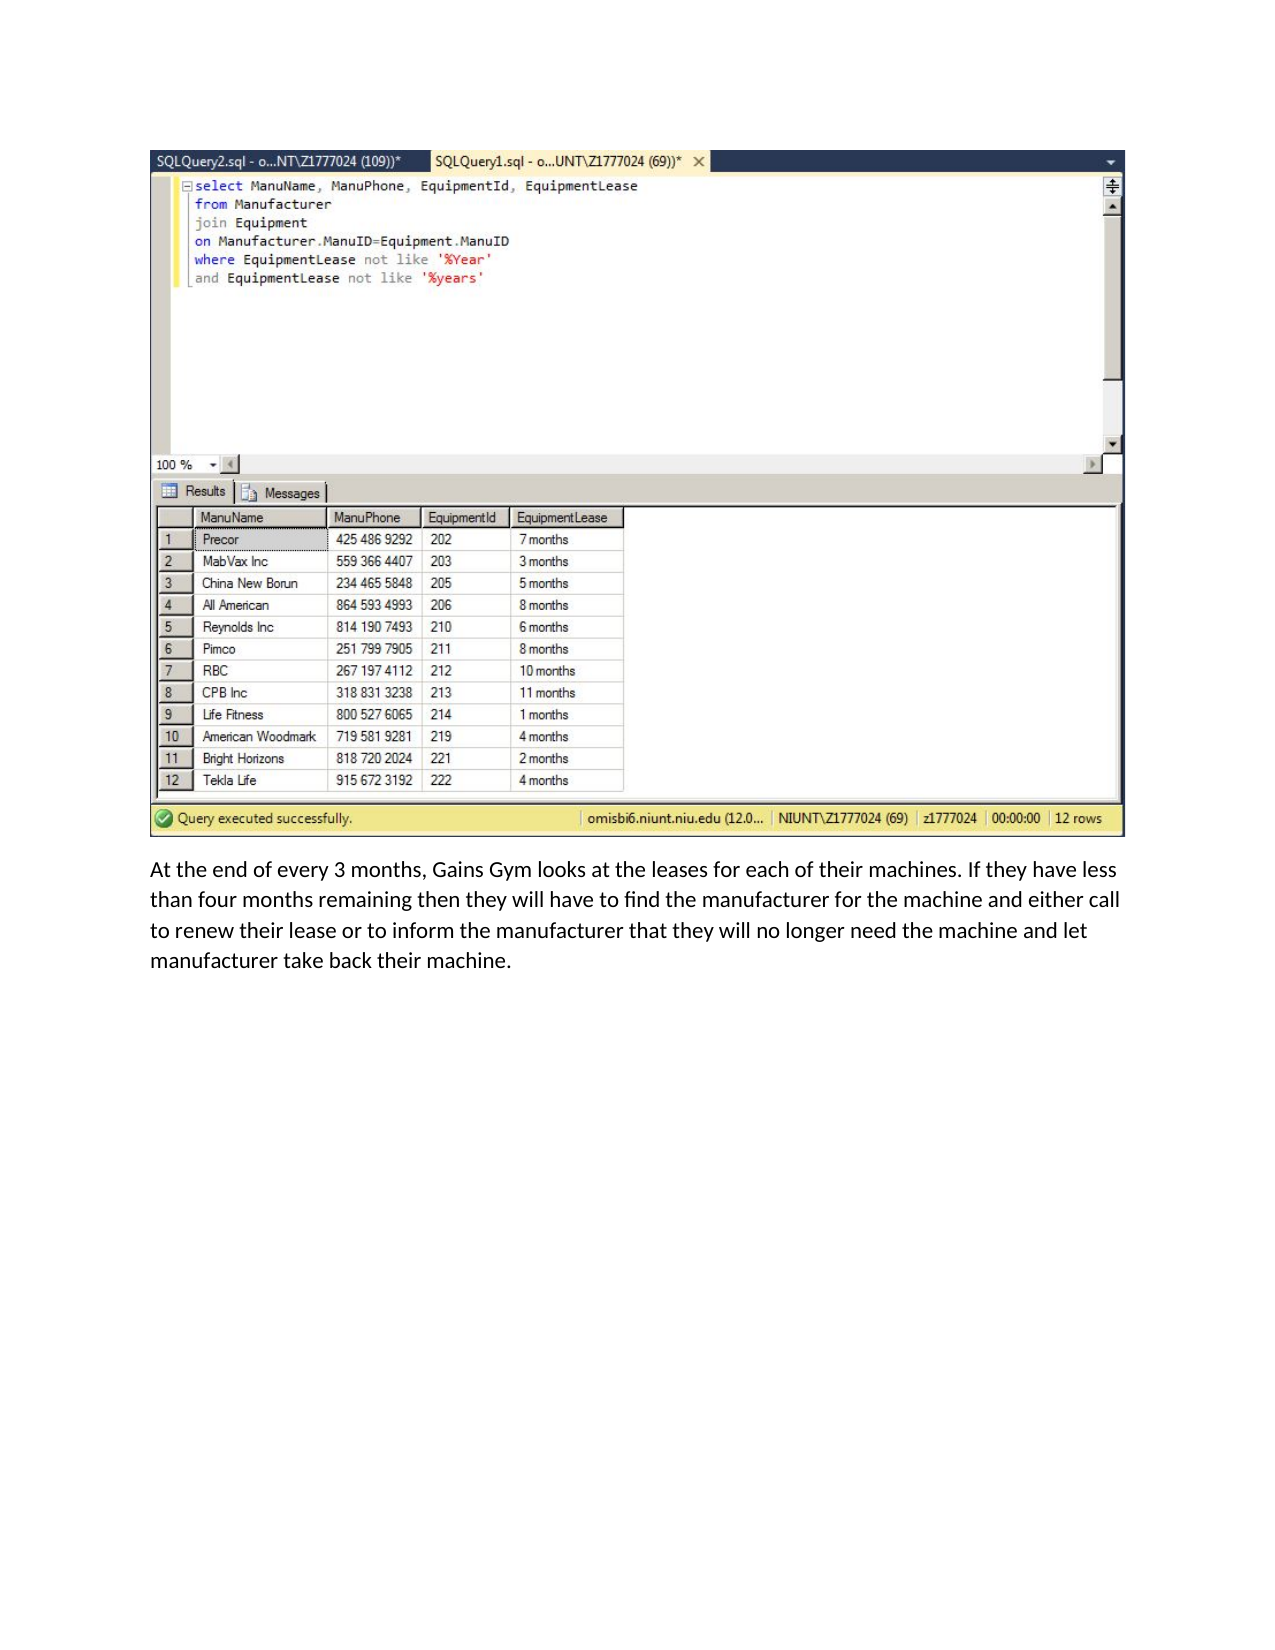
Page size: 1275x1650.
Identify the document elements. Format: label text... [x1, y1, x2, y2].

picture [150, 150, 1125, 837]
text At the end of every 3 months, Gains Gym looks at the leases for each of their machines. If they have less than four months remaining then they will have to find the manufacturer for the machine and either call to renew their lease or to inform the manufacturer that they will no longer need the machine and let manufacturer take back their machine. [150, 855, 1125, 974]
